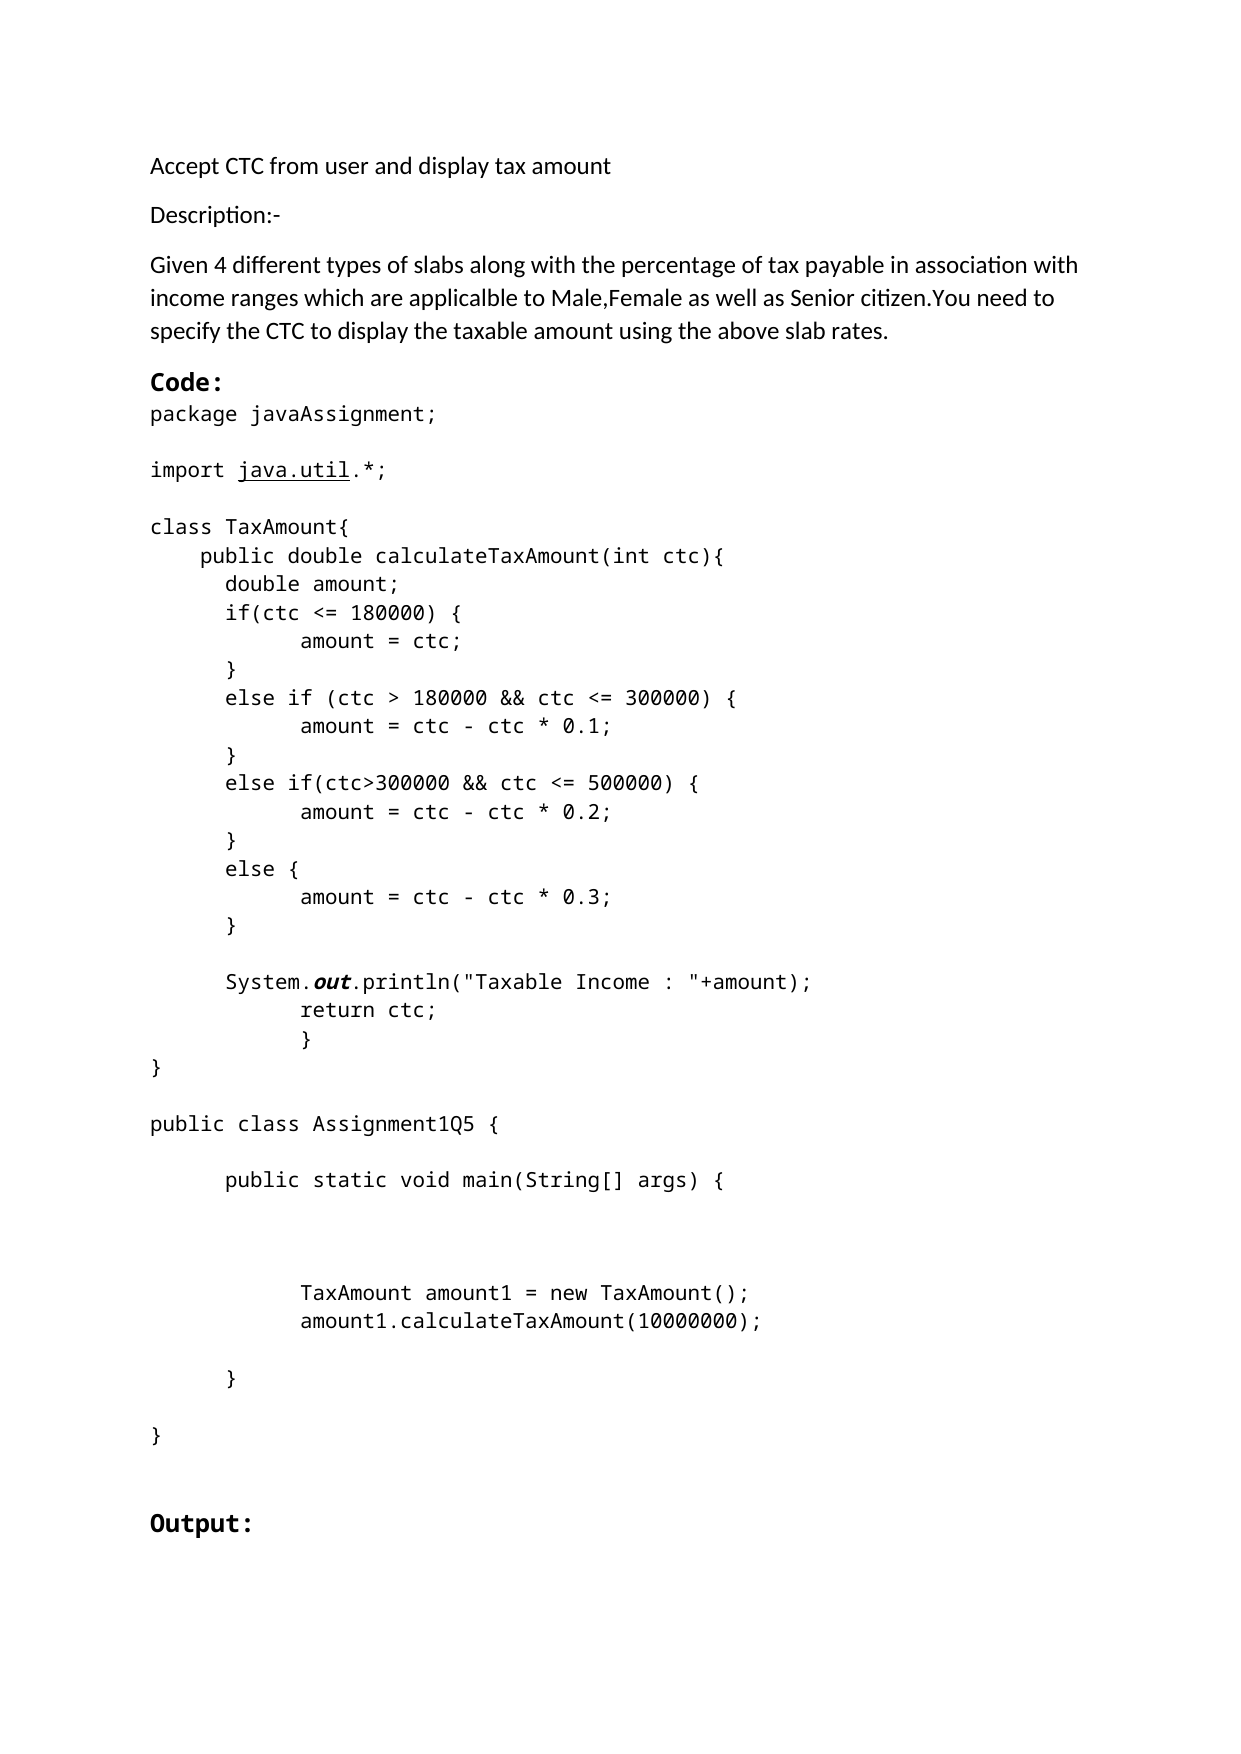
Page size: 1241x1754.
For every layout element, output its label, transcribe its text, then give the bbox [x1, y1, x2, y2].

text public static void main(String[] args) { [150, 1166, 1090, 1194]
text } [150, 654, 1090, 683]
text Given 4 different types of slabs along with the percentage of tax payable in association with income ranges which are applicalble to Male,Female as well as Senior citizen.You need to specify the CTC to display the taxable amount using the above slab rates. [150, 249, 1090, 346]
text } [150, 911, 1090, 939]
text Code: [150, 364, 1090, 399]
text amount = ctc - ctc * 0.2; [150, 797, 1090, 825]
text amount = ctc - ctc * 0.1; [150, 711, 1090, 740]
text } [150, 1420, 1090, 1448]
text import java.util.*; [150, 456, 1090, 484]
text else if (ctc > 180000 && ctc <= 300000) { [150, 683, 1090, 711]
text } [150, 1363, 1090, 1391]
text } [150, 1052, 1090, 1081]
text amount = ctc; [150, 626, 1090, 654]
text return ctc; [150, 995, 1090, 1024]
text } [150, 825, 1090, 854]
text } [150, 1024, 1090, 1052]
text TaxAmount amount1 = new TaxAmount(); [150, 1278, 1090, 1307]
text System.out.println("Taxable Income : "+amount); [150, 967, 1090, 995]
text Accept CTC from user and display tax amount [150, 150, 1090, 181]
text Description:- [150, 199, 1090, 230]
text double amount; [150, 569, 1090, 598]
text class TaxAmount{ [150, 512, 1090, 541]
text public class Assignment1Q5 { [150, 1109, 1090, 1138]
text Output: [150, 1505, 1090, 1539]
text else if(ctc>300000 && ctc <= 500000) { [150, 768, 1090, 797]
text package javaAssignment; [150, 399, 1090, 427]
text } [150, 740, 1090, 768]
text amount1.calculateTaxAmount(10000000); [150, 1307, 1090, 1335]
text amount = ctc - ctc * 0.3; [150, 882, 1090, 911]
text public double calculateTaxAmount(int ctc){ [150, 541, 1090, 569]
text if(ctc <= 180000) { [150, 598, 1090, 626]
text else { [150, 854, 1090, 882]
